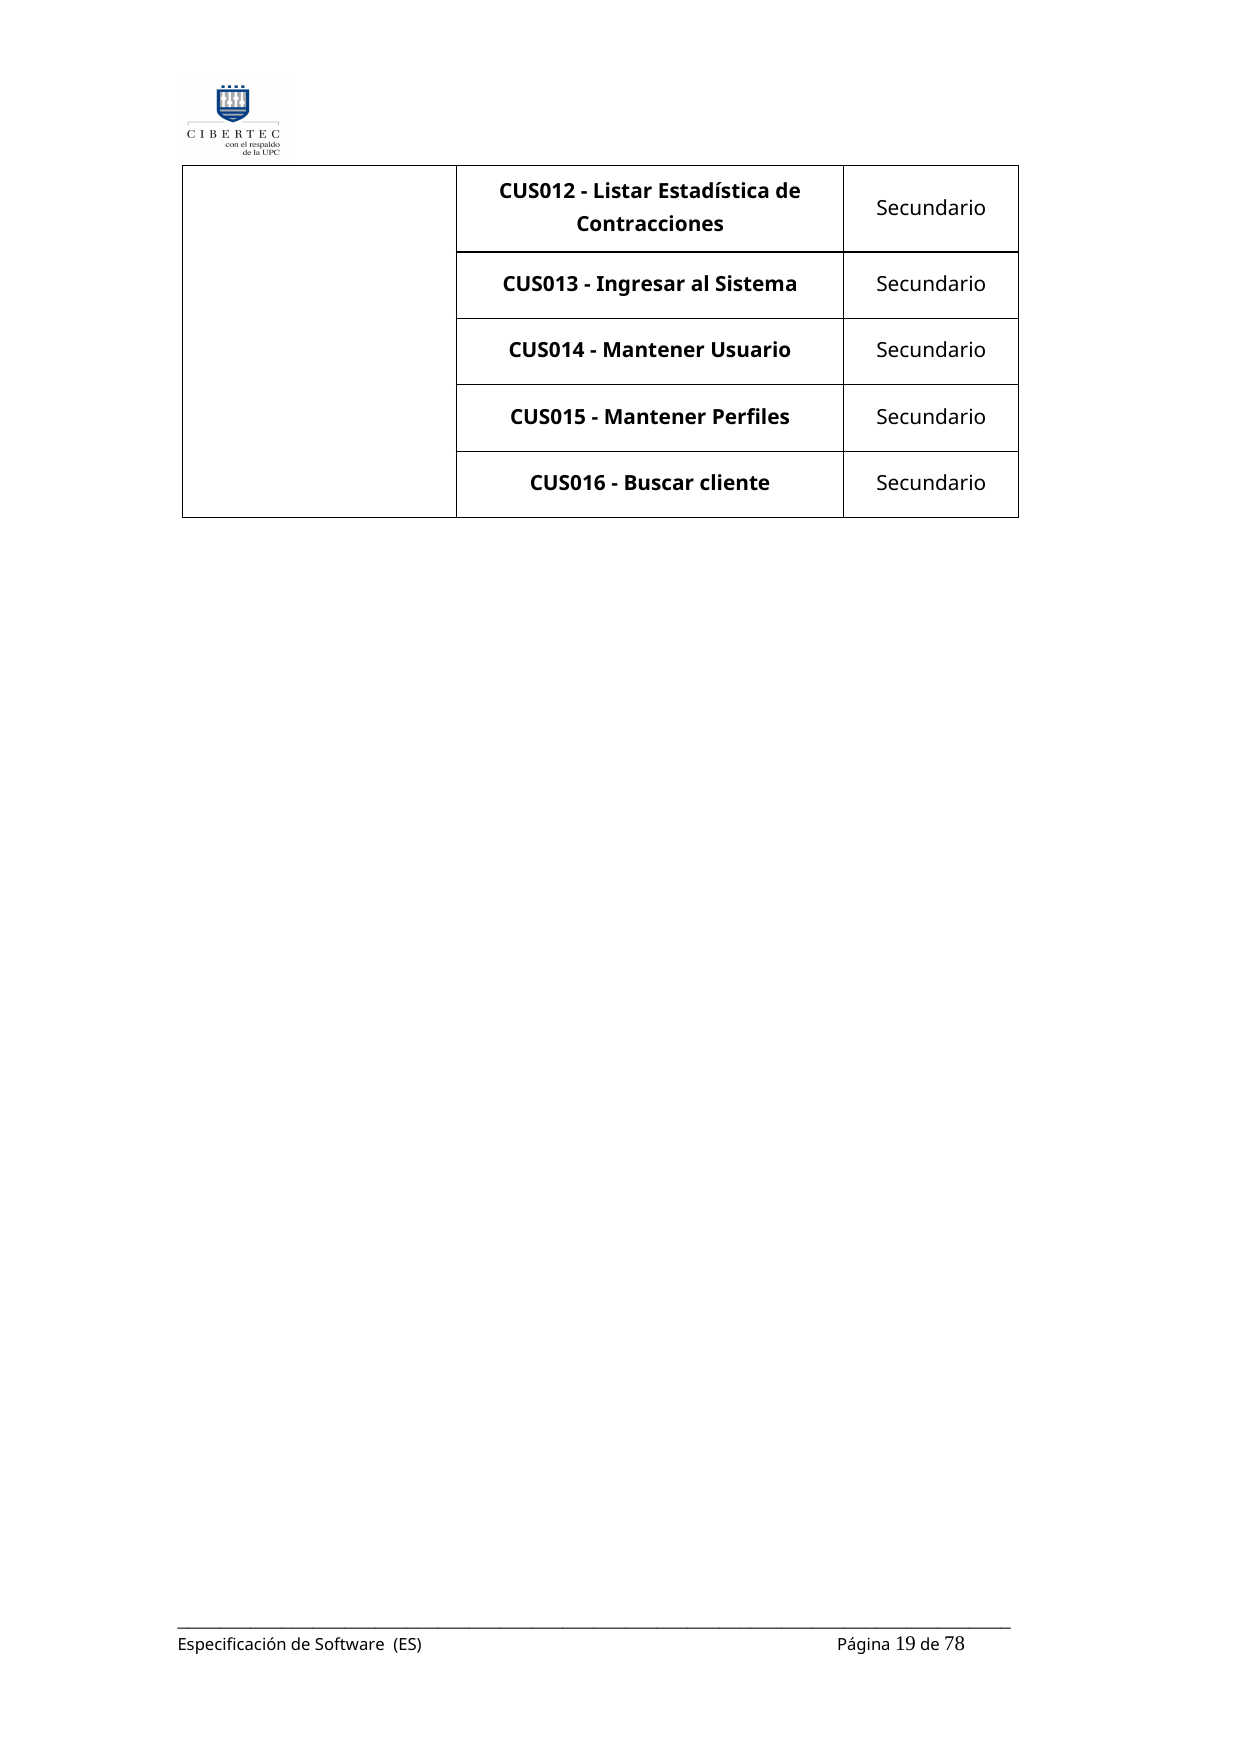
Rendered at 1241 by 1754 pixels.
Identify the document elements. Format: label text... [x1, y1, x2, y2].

table_cell Secundario [844, 385, 1018, 451]
table_cell Secundario [844, 452, 1018, 517]
table_cell CUS015 - Mantener Perfiles [457, 385, 843, 451]
table_cell Secundario [844, 166, 1018, 251]
table_cell CUS016 - Buscar cliente [457, 452, 843, 517]
table_cell CUS013 - Ingresar al Sistema [457, 253, 843, 318]
table_cell Secundario [844, 319, 1018, 384]
table_cell CUS014 - Mantener Usuario [457, 319, 843, 384]
table_cell Secundario [844, 253, 1018, 318]
picture [177, 75, 293, 165]
table_cell CUS012 - Listar Estadística de Contracciones [457, 166, 843, 251]
